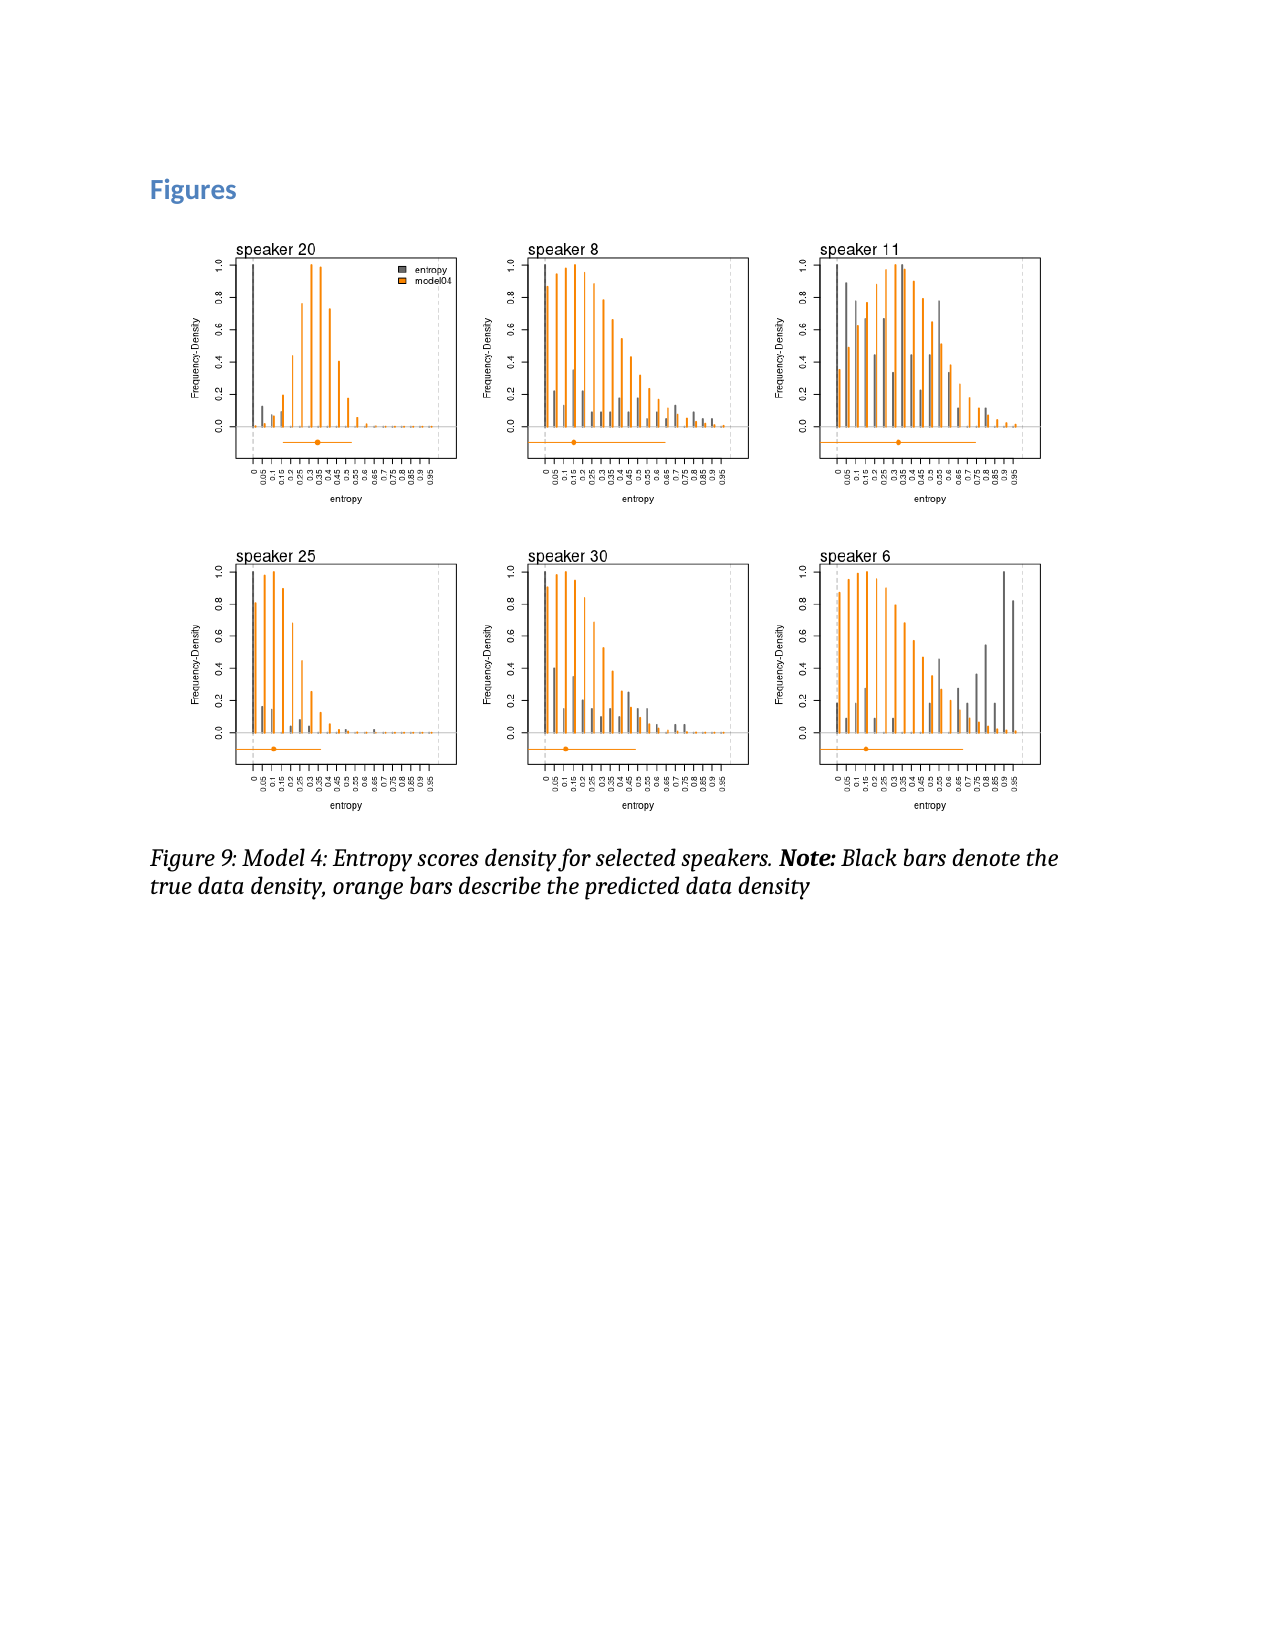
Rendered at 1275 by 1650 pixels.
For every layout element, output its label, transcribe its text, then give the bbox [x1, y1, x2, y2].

table_header Figure 9: Model 4: Entropy scores density for selected speakers. Note: Black bars denote the true data density, orange bars describe the predicted data density [139, 206, 1114, 913]
subtitle Figures [150, 171, 1125, 206]
picture [188, 210, 1064, 823]
